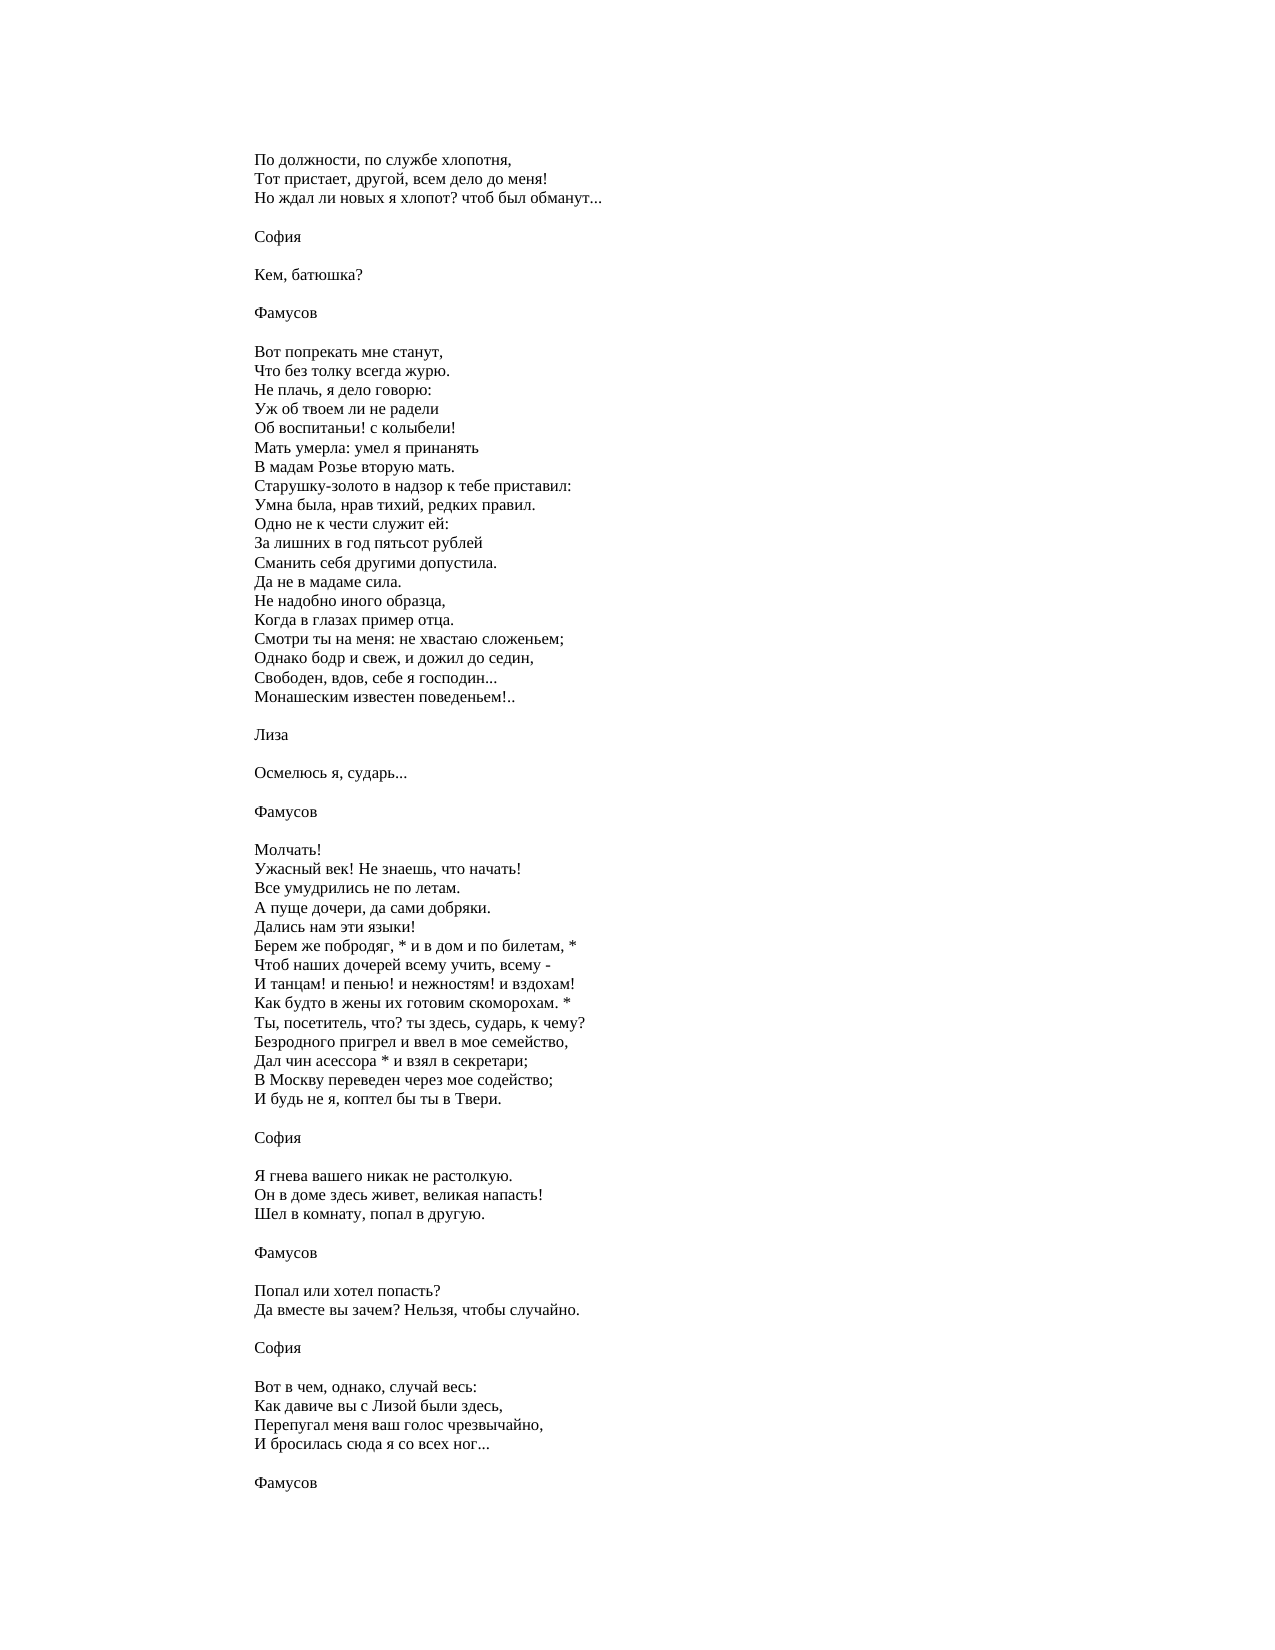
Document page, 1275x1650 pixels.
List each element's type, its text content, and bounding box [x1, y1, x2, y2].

text Мать умерла: умел я принанять [225, 437, 1125, 457]
text Тот пристает, другой, всем дело до меня! [225, 169, 1125, 188]
text Одно не к чести служит ей: [225, 514, 1125, 533]
text И танцам! и пенью! и нежностям! и вздохам! [225, 974, 1125, 993]
text Уж об твоем ли не радели [225, 399, 1125, 418]
text А пуще дочери, да сами добряки. [225, 897, 1125, 917]
text Фамусов [225, 303, 1125, 322]
text Не надобно иного образца, [225, 591, 1125, 610]
text По должности, по службе хлопотня, [225, 150, 1125, 169]
text Все умудрились не по летам. [225, 878, 1125, 897]
text Да вместе вы зачем? Нельзя, чтобы случайно. [225, 1300, 1125, 1319]
text Умна была, нрав тихий, редких правил. [225, 495, 1125, 514]
text Попал или хотел попасть? [225, 1281, 1125, 1300]
text Фамусов [225, 1242, 1125, 1262]
text Осмелюсь я, сударь... [225, 763, 1125, 782]
text В мадам Розье вторую мать. [225, 457, 1125, 476]
text И будь не я, коптел бы ты в Твери. [225, 1089, 1125, 1108]
text София [225, 1127, 1125, 1147]
text София [225, 1338, 1125, 1357]
text Перепугал меня ваш голос чрезвычайно, [225, 1415, 1125, 1434]
text Кем, батюшка? [225, 265, 1125, 284]
text Не плачь, я дело говорю: [225, 380, 1125, 399]
text Вот попрекать мне станут, [225, 342, 1125, 361]
text Дались нам эти языки! [225, 917, 1125, 936]
text Как будто в жены их готовим скоморохам. * [225, 993, 1125, 1012]
text Ужасный век! Не знаешь, что начать! [225, 859, 1125, 878]
text Что без толку всегда журю. [225, 361, 1125, 380]
text Об воспитаньи! с колыбели! [225, 418, 1125, 437]
text Чтоб наших дочерей всему учить, всему - [225, 955, 1125, 974]
text В Москву переведен через мое содейство; [225, 1070, 1125, 1089]
text Сманить себя другими допустила. [225, 552, 1125, 572]
text Смотри ты на меня: не хвастаю сложеньем; [225, 629, 1125, 648]
text За лишних в год пятьсот рублей [225, 533, 1125, 552]
text Старушку-золото в надзор к тебе приставил: [225, 476, 1125, 495]
text Как давиче вы с Лизой были здесь, [225, 1396, 1125, 1415]
text Молчать! [225, 840, 1125, 859]
text Фамусов [225, 1472, 1125, 1492]
text Лиза [225, 725, 1125, 744]
text Безродного пригрел и ввел в мое семейство, [225, 1032, 1125, 1051]
text Я гнева вашего никак не растолкую. [225, 1166, 1125, 1185]
text Он в доме здесь живет, великая напасть! [225, 1185, 1125, 1204]
text Да не в мадаме сила. [225, 572, 1125, 591]
text Шел в комнату, попал в другую. [225, 1204, 1125, 1223]
text И бросилась сюда я со всех ног... [225, 1434, 1125, 1453]
text Дал чин асессора * и взял в секретари; [225, 1051, 1125, 1070]
text Ты, посетитель, что? ты здесь, сударь, к чему? [225, 1012, 1125, 1032]
text Однако бодр и свеж, и дожил до седин, [225, 648, 1125, 667]
text София [225, 227, 1125, 246]
text Но ждал ли новых я хлопот? чтоб был обманут... [225, 188, 1125, 207]
text Когда в глазах пример отца. [225, 610, 1125, 629]
text Свободен, вдов, себе я господин... [225, 667, 1125, 687]
text Монашеским известен поведеньем!.. [225, 687, 1125, 706]
text Бepeм же побродяг, * и в дом и по билетам, * [225, 936, 1125, 955]
text Вот в чем, однако, случай весь: [225, 1377, 1125, 1396]
text Фамусов [225, 802, 1125, 821]
